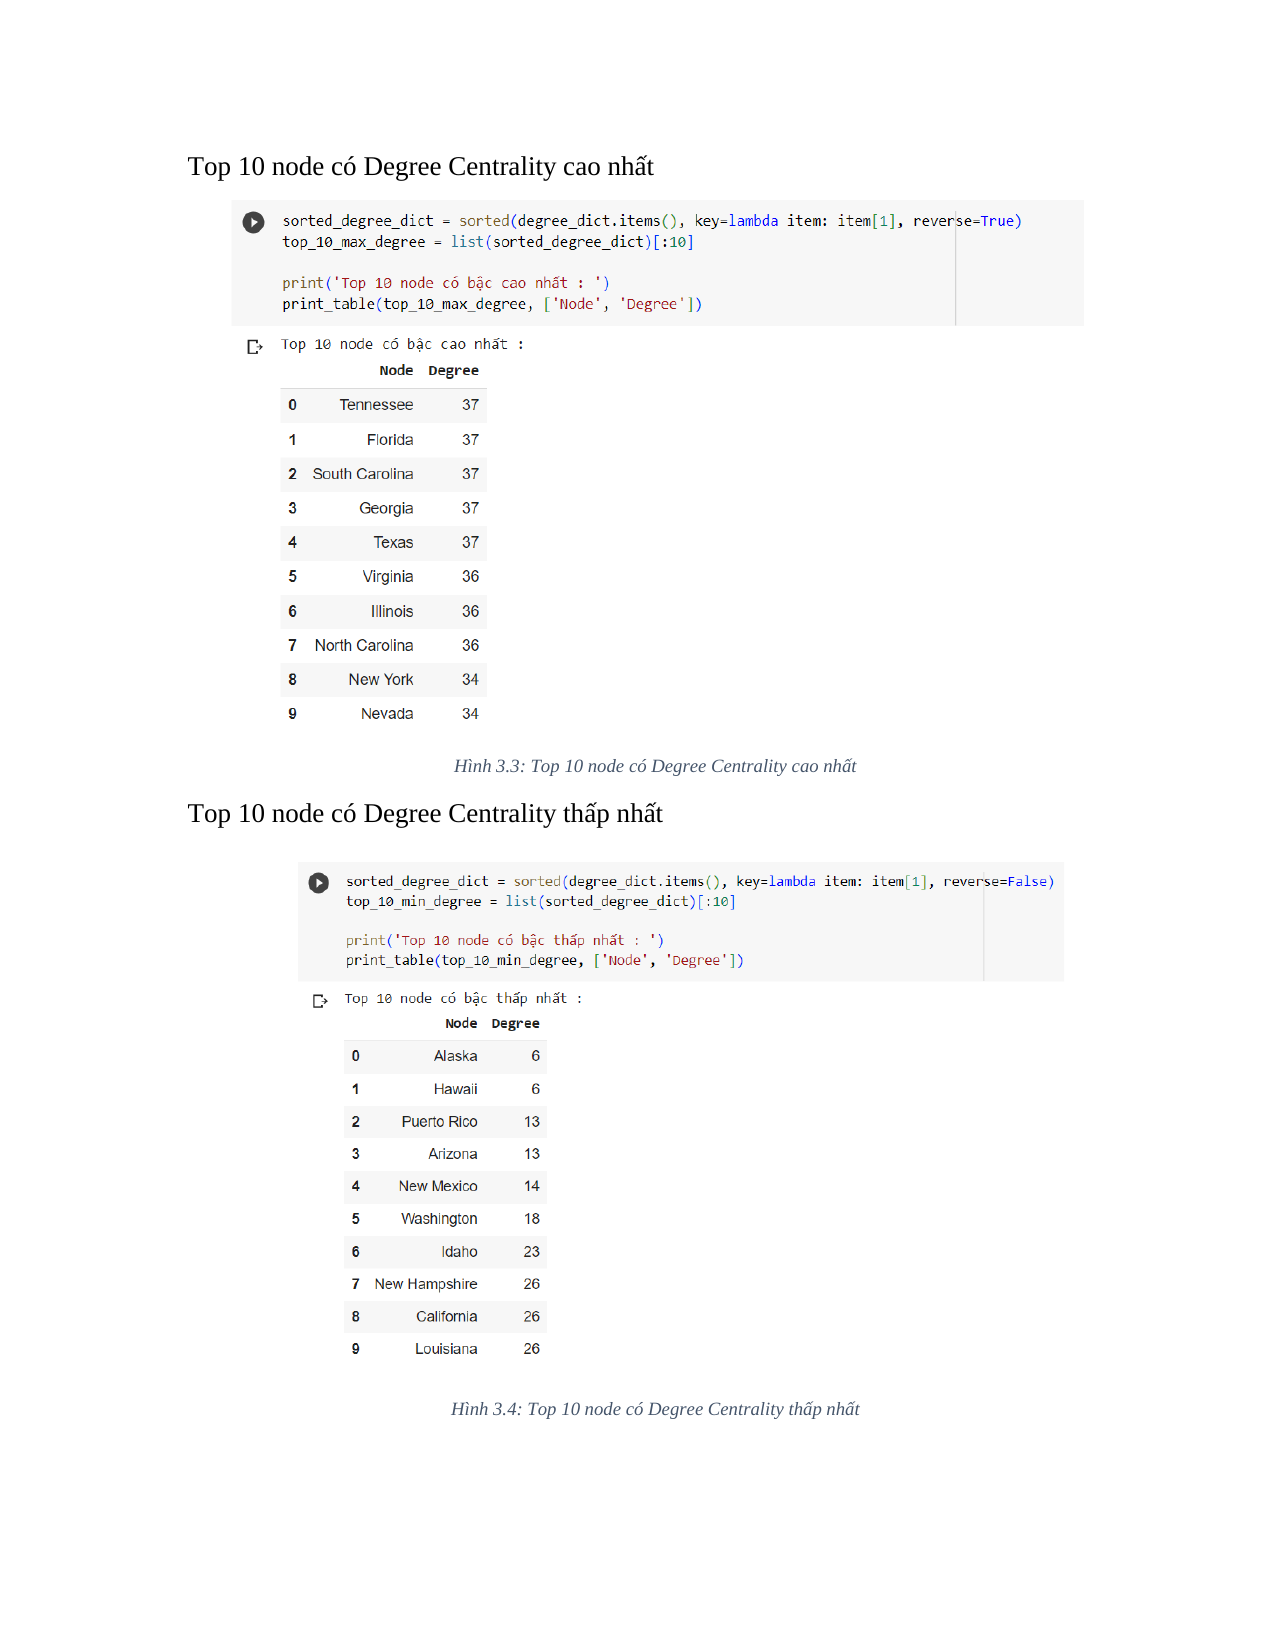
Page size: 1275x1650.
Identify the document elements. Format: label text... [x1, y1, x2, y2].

picture [285, 847, 1065, 1380]
text Top 10 node có Degree Centrality cao nhất [187, 150, 1125, 181]
text Hình 3.4: Top 10 node có Degree Centrality thấp nhất [187, 1398, 1125, 1420]
text Hình 3.3: Top 10 node có Degree Centrality cao nhất [187, 754, 1125, 776]
picture [225, 200, 1084, 736]
text Top 10 node có Degree Centrality thấp nhất [187, 797, 1125, 828]
